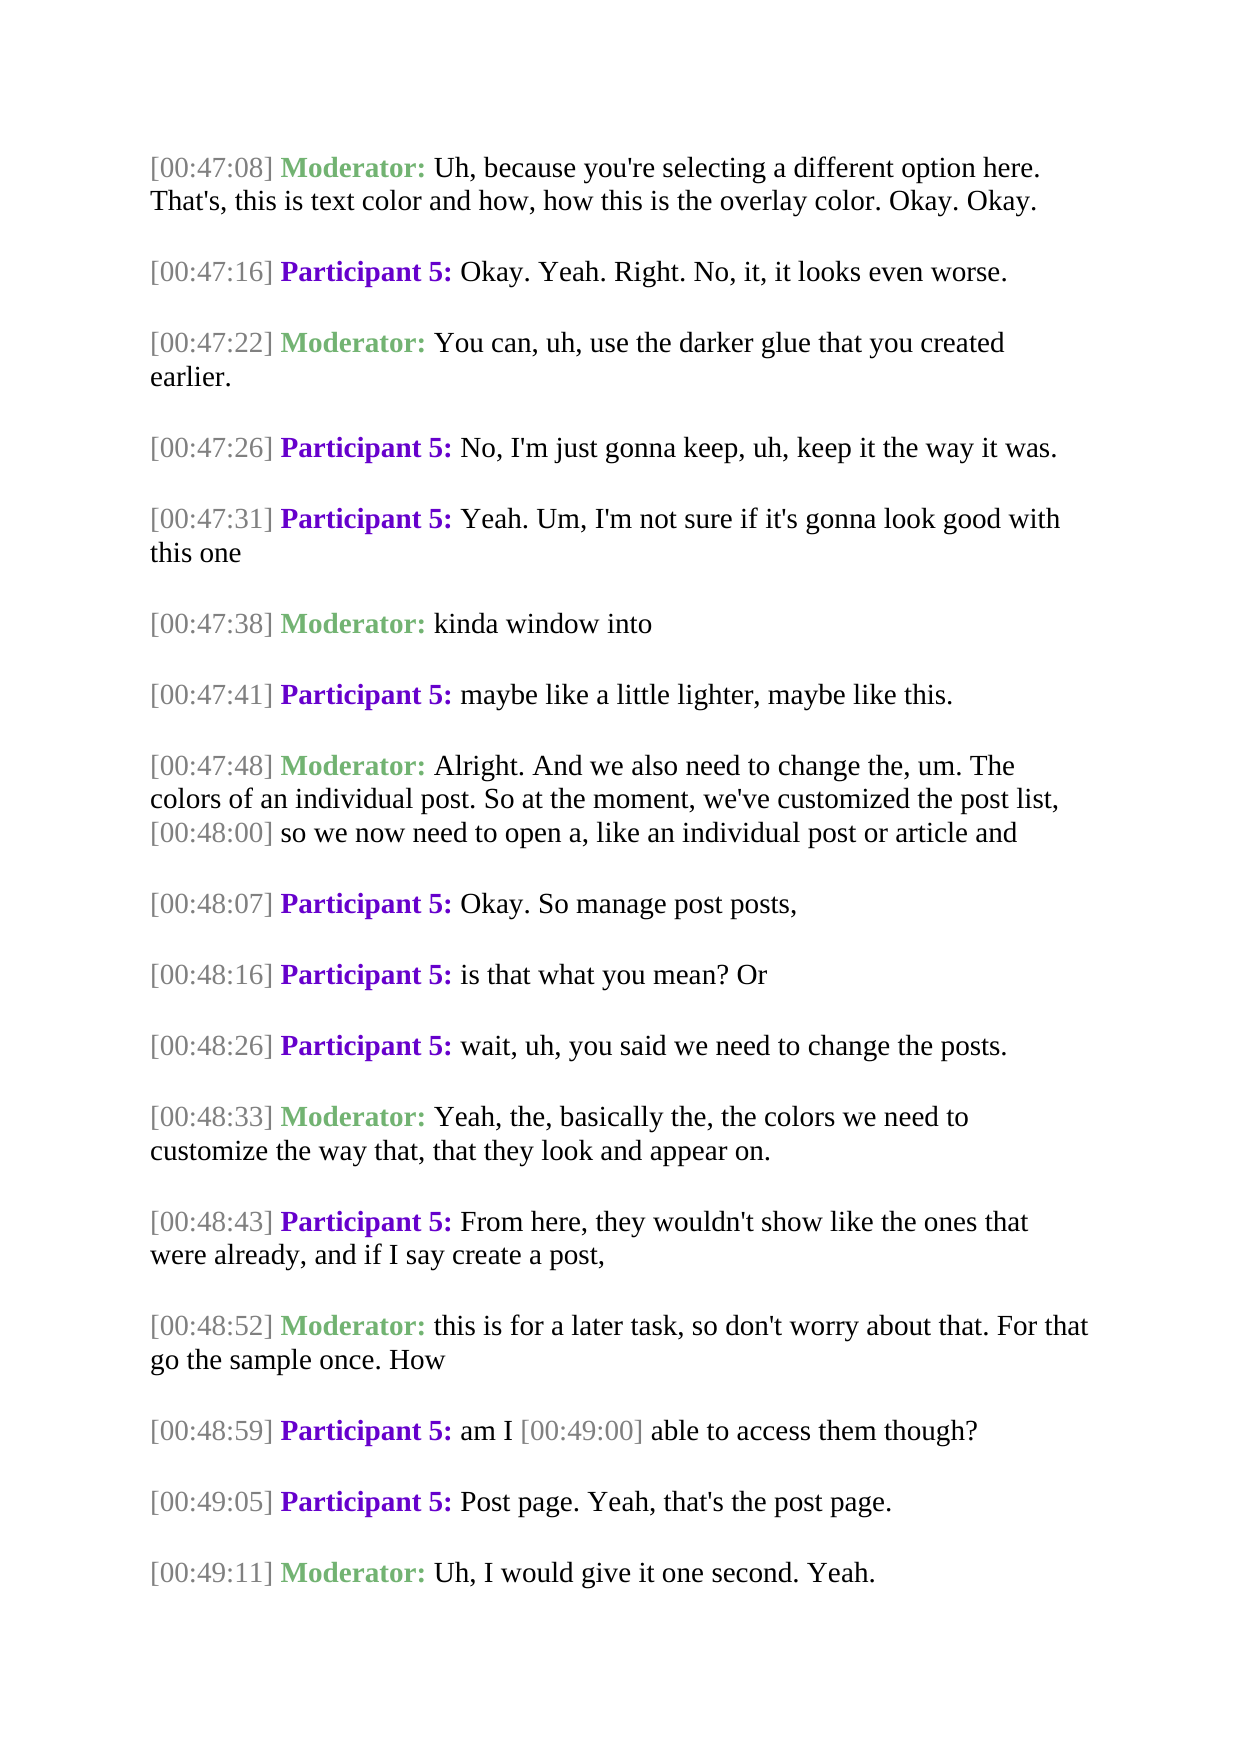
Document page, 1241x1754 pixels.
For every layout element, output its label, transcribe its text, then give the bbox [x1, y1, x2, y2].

text [00:48:33] Moderator: Yeah, the, basically the, the colors we need to customize the way that, that they look and appear on. [150, 1099, 1090, 1166]
text [00:47:26] Participant 5: No, I'm just gonna keep, uh, keep it the way it was. [150, 430, 1090, 464]
text [00:48:52] Moderator: this is for a later task, so don't worry about that. For that go the sample once. How [150, 1308, 1090, 1375]
text [00:49:11] Moderator: Uh, I would give it one second. Yeah. [150, 1555, 1090, 1588]
text [00:48:43] Participant 5: From here, they wouldn't show like the ones that were already, and if I say create a post, [150, 1204, 1090, 1271]
text [00:47:08] Moderator: Uh, because you're selecting a different option here. That's, this is text color and how, how this is the overlay color. Okay. Okay. [150, 150, 1090, 217]
text [00:48:16] Participant 5: is that what you mean? Or [150, 957, 1090, 991]
text [00:48:59] Participant 5: am I [00:49:00] able to access them though? [150, 1413, 1090, 1446]
text [00:49:05] Participant 5: Post page. Yeah, that's the post page. [150, 1484, 1090, 1517]
text [00:47:38] Moderator: kinda window into [150, 606, 1090, 639]
text [00:47:48] Moderator: Alright. And we also need to change the, um. The colors of an individual post. So at the moment, we've customized the post list, [00:48:00] so we now need to open a, like an individual post or article and [150, 748, 1090, 848]
text [00:47:41] Participant 5: maybe like a little lighter, maybe like this. [150, 677, 1090, 710]
text [00:48:07] Participant 5: Okay. So manage post posts, [150, 886, 1090, 919]
text [00:47:22] Moderator: You can, uh, use the darker glue that you created earlier. [150, 326, 1090, 393]
text [00:47:31] Participant 5: Yeah. Um, I'm not sure if it's gonna look good with this one [150, 501, 1090, 568]
text [00:48:26] Participant 5: wait, uh, you said we need to change the posts. [150, 1028, 1090, 1062]
text [00:47:16] Participant 5: Okay. Yeah. Right. No, it, it looks even worse. [150, 254, 1090, 288]
